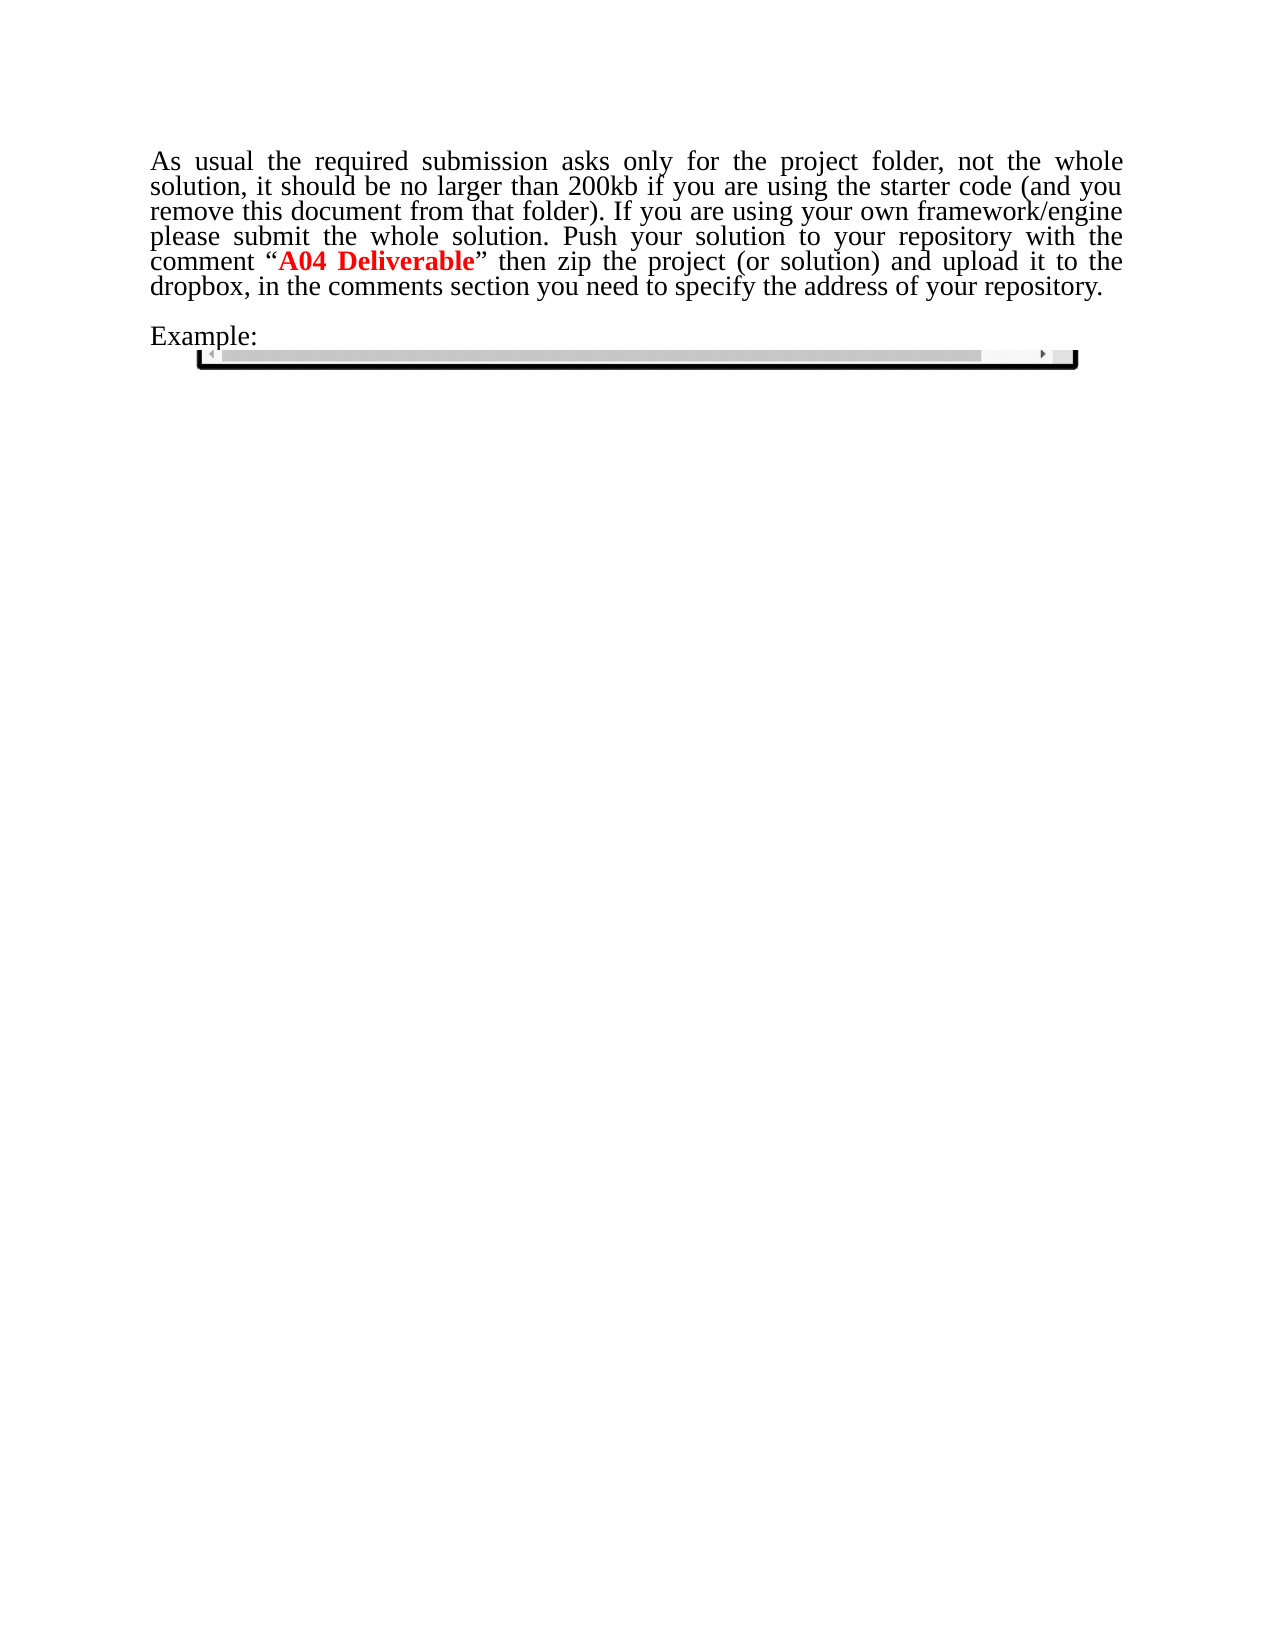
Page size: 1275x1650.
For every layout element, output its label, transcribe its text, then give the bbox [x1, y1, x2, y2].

text Example: [150, 325, 1125, 350]
text As usual the required submission asks only for the project folder, not the whole solution, it should be no larger than 200kb if you are using the starter code (and you remove this document from that folder). If you are using your own framework/engine please submit the whole solution. Push your solution to your repository with the comment “A04 Deliverable” then zip the project (or solution) and upload it to the dropbox, in the comments section you need to specify the address of your repository. [150, 150, 1125, 300]
